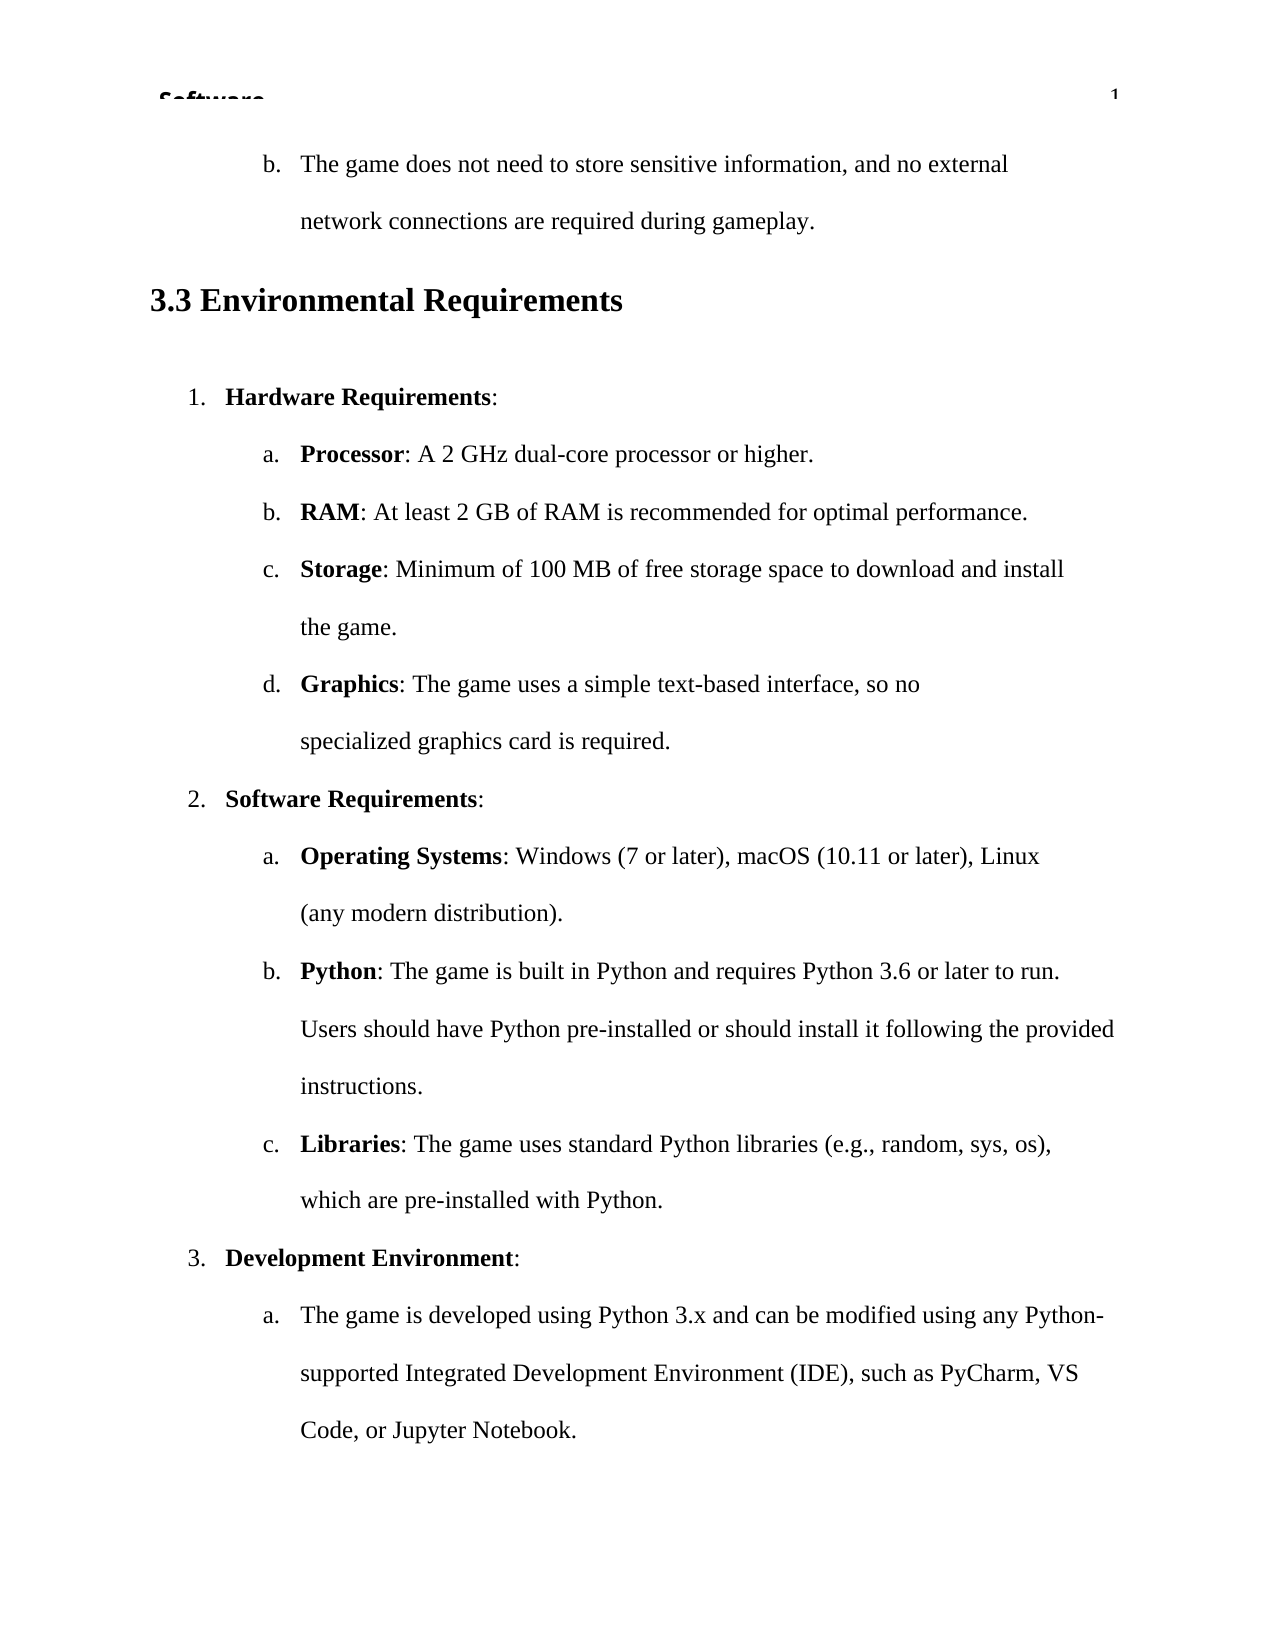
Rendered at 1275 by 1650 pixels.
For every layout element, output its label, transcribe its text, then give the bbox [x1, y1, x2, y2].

list Libraries: The game uses standard Python libraries (e.g., random, sys, os), which are pre-installed with Python. [263, 1129, 1118, 1214]
list Python: The game is built in Python and requires Python 3.6 or later to run. Users should have Python pre-installed or should install it following the provided instructions. [263, 956, 1123, 1100]
list Storage: Minimum of 100 MB of free storage space to download and install the game. [263, 554, 1100, 641]
subtitle Software Requirements: [187, 784, 1200, 812]
subtitle Environmental Requirements [150, 280, 1200, 319]
list RAM: At least 2 GB of RAM is recommended for optimal performance. [263, 497, 1200, 526]
subtitle Development Environment: [187, 1243, 1200, 1272]
list Graphics: The game uses a simple text-based interface, so no specialized graphics card is required. [263, 669, 1037, 755]
list The game does not need to store sensitive information, and no external network connections are required during gameplay. [263, 149, 1096, 235]
subtitle Hardware Requirements: [187, 382, 1200, 411]
list Processor: A 2 GHz dual-core processor or higher. [263, 439, 1200, 468]
list The game is developed using Python 3.x and can be modified using any Python- supported Integrated Development Environment (IDE), such as PyCharm, VS Code, or Jupyter Notebook. [263, 1300, 1104, 1444]
list Operating Systems: Windows (7 or later), macOS (10.11 or later), Linux (any modern distribution). [263, 841, 1090, 927]
